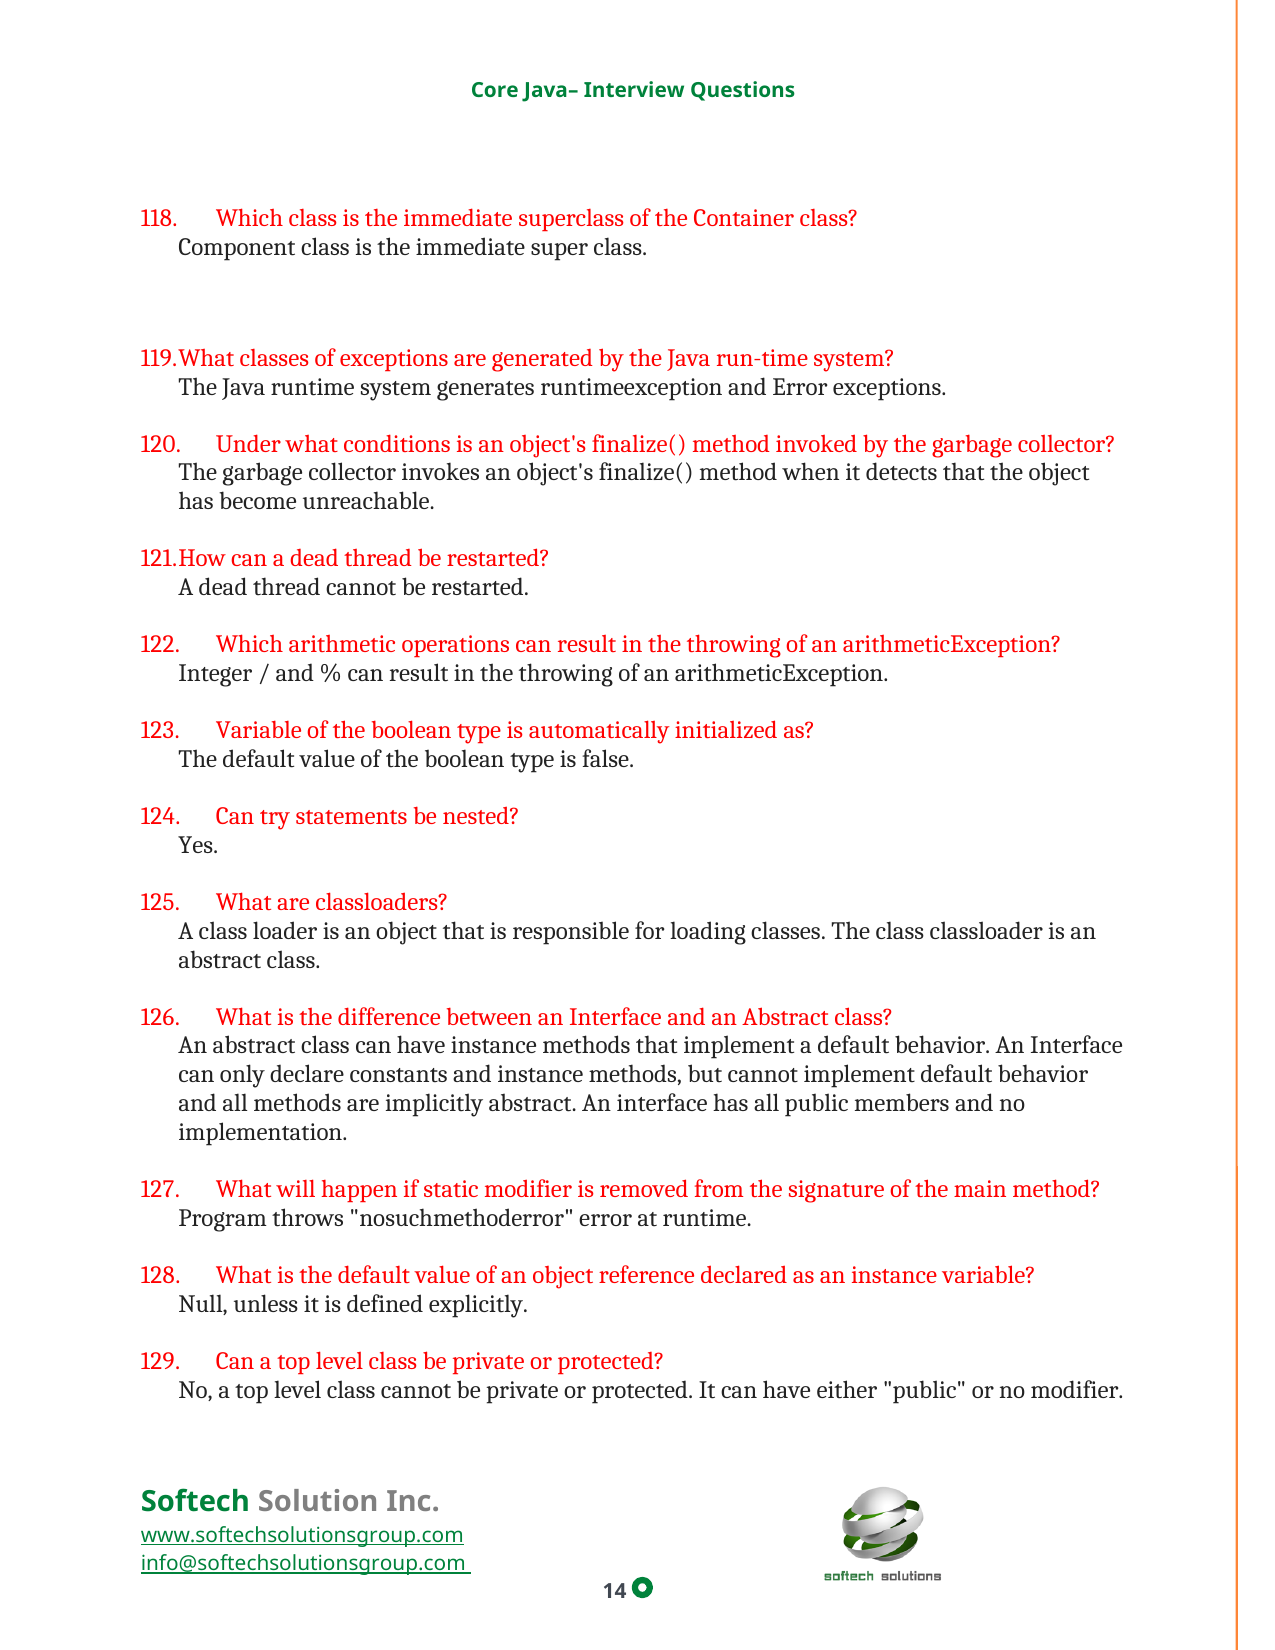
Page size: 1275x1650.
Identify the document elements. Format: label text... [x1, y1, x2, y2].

list What are classloaders? A class loader is an object that is responsible for loading classes. The class classloader is an abstract class. [141, 888, 1125, 1003]
list Which arithmetic operations can result in the throwing of an arithmeticException? Integer / and % can result in the throwing of an arithmeticException. [141, 630, 1125, 716]
list Under what conditions is an object's finalize() method invoked by the garbage collector? The garbage collector invokes an object's finalize() method when it detects that the object has become unreachable. [141, 429, 1125, 544]
list What is the difference between an Interface and an Abstract class? An abstract class can have instance methods that implement a default behavior. An Interface can only declare constants and instance methods, but cannot implement default behavior and all methods are implicitly abstract. An interface has all public members and no implementation. [141, 1003, 1125, 1175]
list Can try statements be nested? Yes. [141, 802, 1125, 888]
list Variable of the boolean type is automatically initialized as? The default value of the boolean type is false. [141, 716, 1125, 802]
list How can a dead thread be restarted? A dead thread cannot be restarted. [141, 544, 1125, 630]
picture [793, 1477, 968, 1604]
list What will happen if static modifier is removed from the signature of the main method? Program throws "nosuchmethoderror" error at runtime. [141, 1175, 1125, 1261]
list Which class is the immediate superclass of the Container class? Component class is the immediate super class. [141, 204, 1125, 290]
list What classes of exceptions are generated by the Java run-time system? The Java runtime system generates runtimeexception and Error exceptions. [141, 344, 1125, 429]
list What is the default value of an object reference declared as an instance variable? Null, unless it is defined explicitly. [141, 1261, 1125, 1347]
list Can a top level class be private or protected? No, a top level class cannot be private or protected. It can have either "public" or no modifier. [141, 1347, 1125, 1433]
